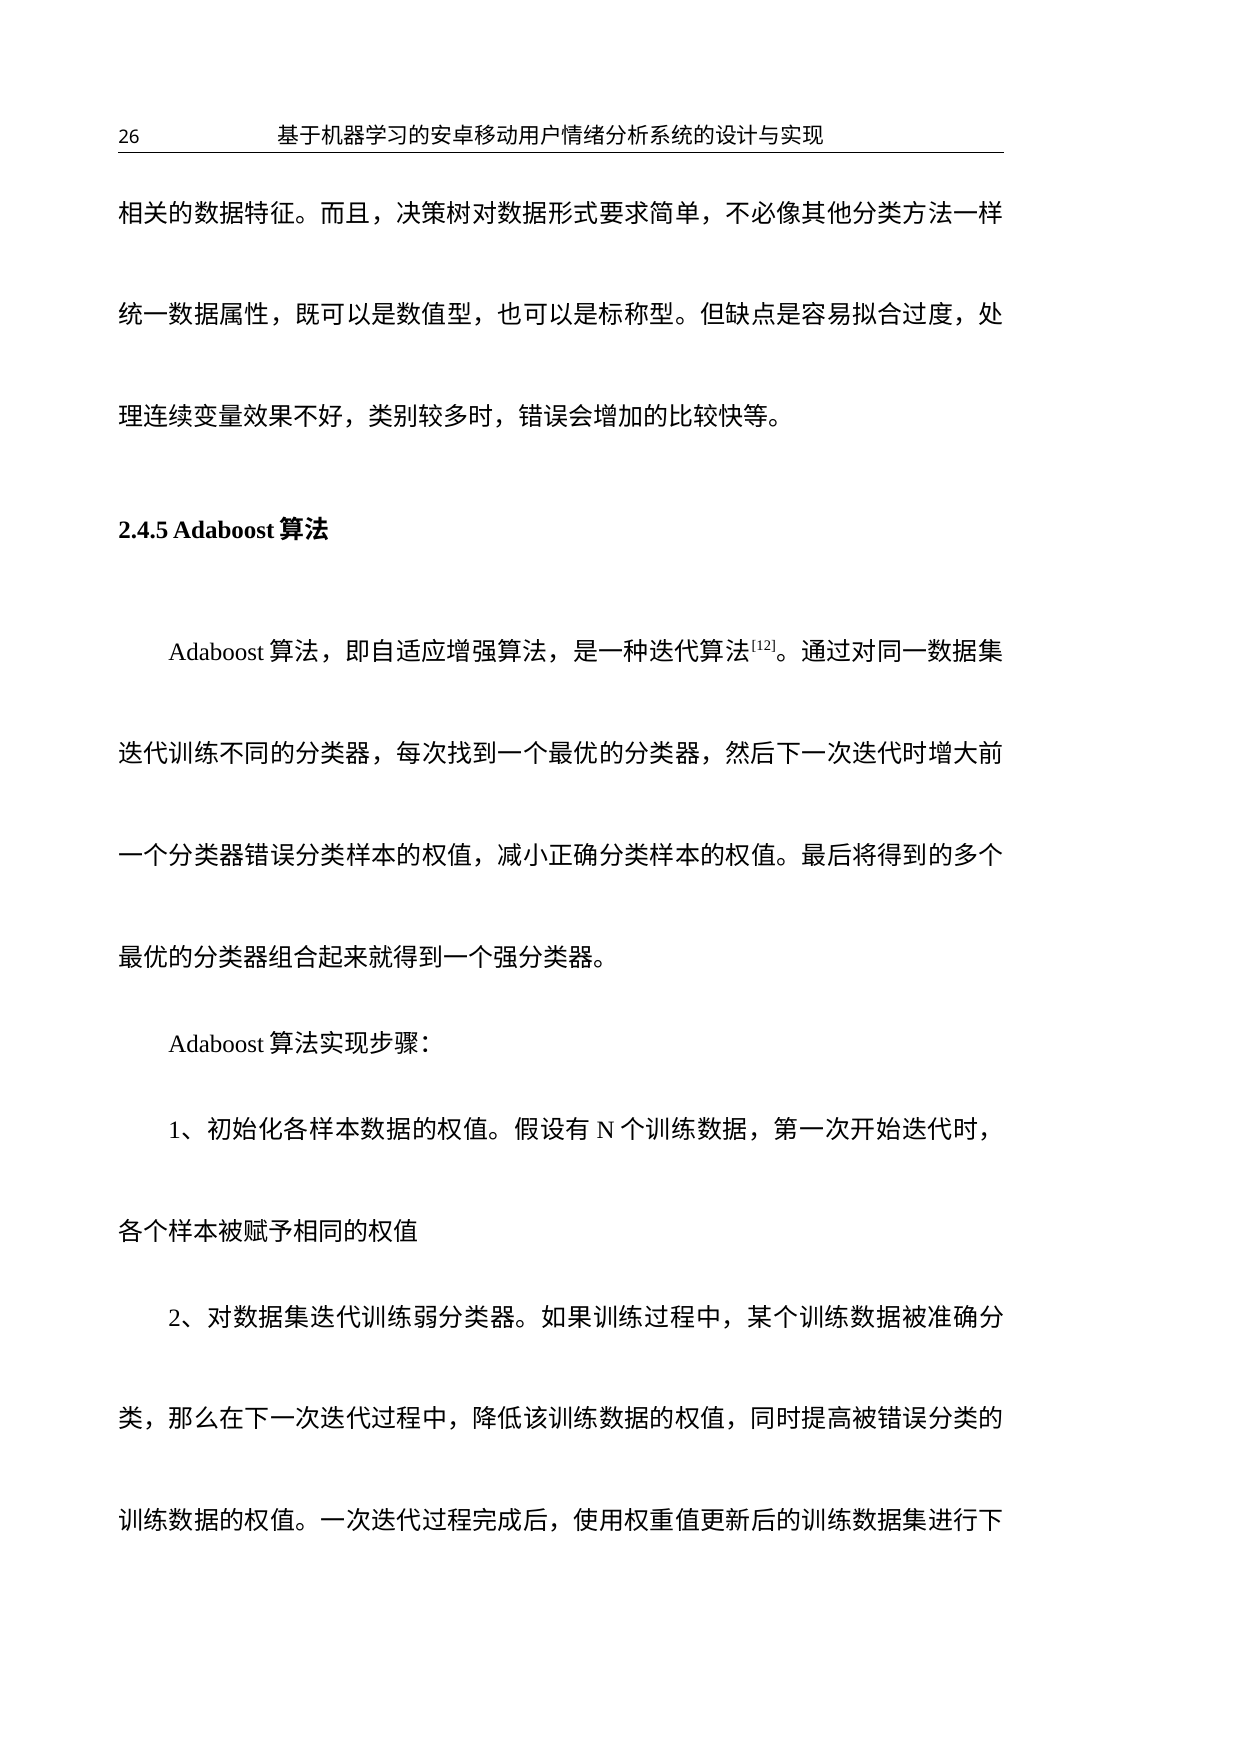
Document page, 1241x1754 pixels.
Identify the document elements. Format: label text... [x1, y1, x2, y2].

text Adaboost算法实现步骤： [118, 1007, 1004, 1075]
text Adaboost算法，即自适应增强算法，是一种迭代算法[]。通过对同一数据集迭代训练不同的分类器，每次找到一个最优的分类器，然后下一次迭代时增大前一个分类器错误分类样本的权值，减小正确分类样本的权值。最后将得到的多个最优的分类器组合起来就得到一个强分类器。 [118, 616, 1004, 989]
subtitle 2.4.5 Adaboost算法 [118, 494, 1004, 562]
text 2、对数据集迭代训练弱分类器。如果训练过程中，某个训练数据被准确分类，那么在下一次迭代过程中，降低该训练数据的权值，同时提高被错误分类的训练数据的权值。一次迭代过程完成后，使用权重值更新后的训练数据集进行下一次迭代，构造新的弱分类器。如此迭代下去，完成整个训练过程。 [118, 1281, 1004, 1553]
text 1、初始化各样本数据的权值。假设有N个训练数据，第一次开始迭代时，各个样本被赋予相同的权值 [118, 1093, 1004, 1263]
